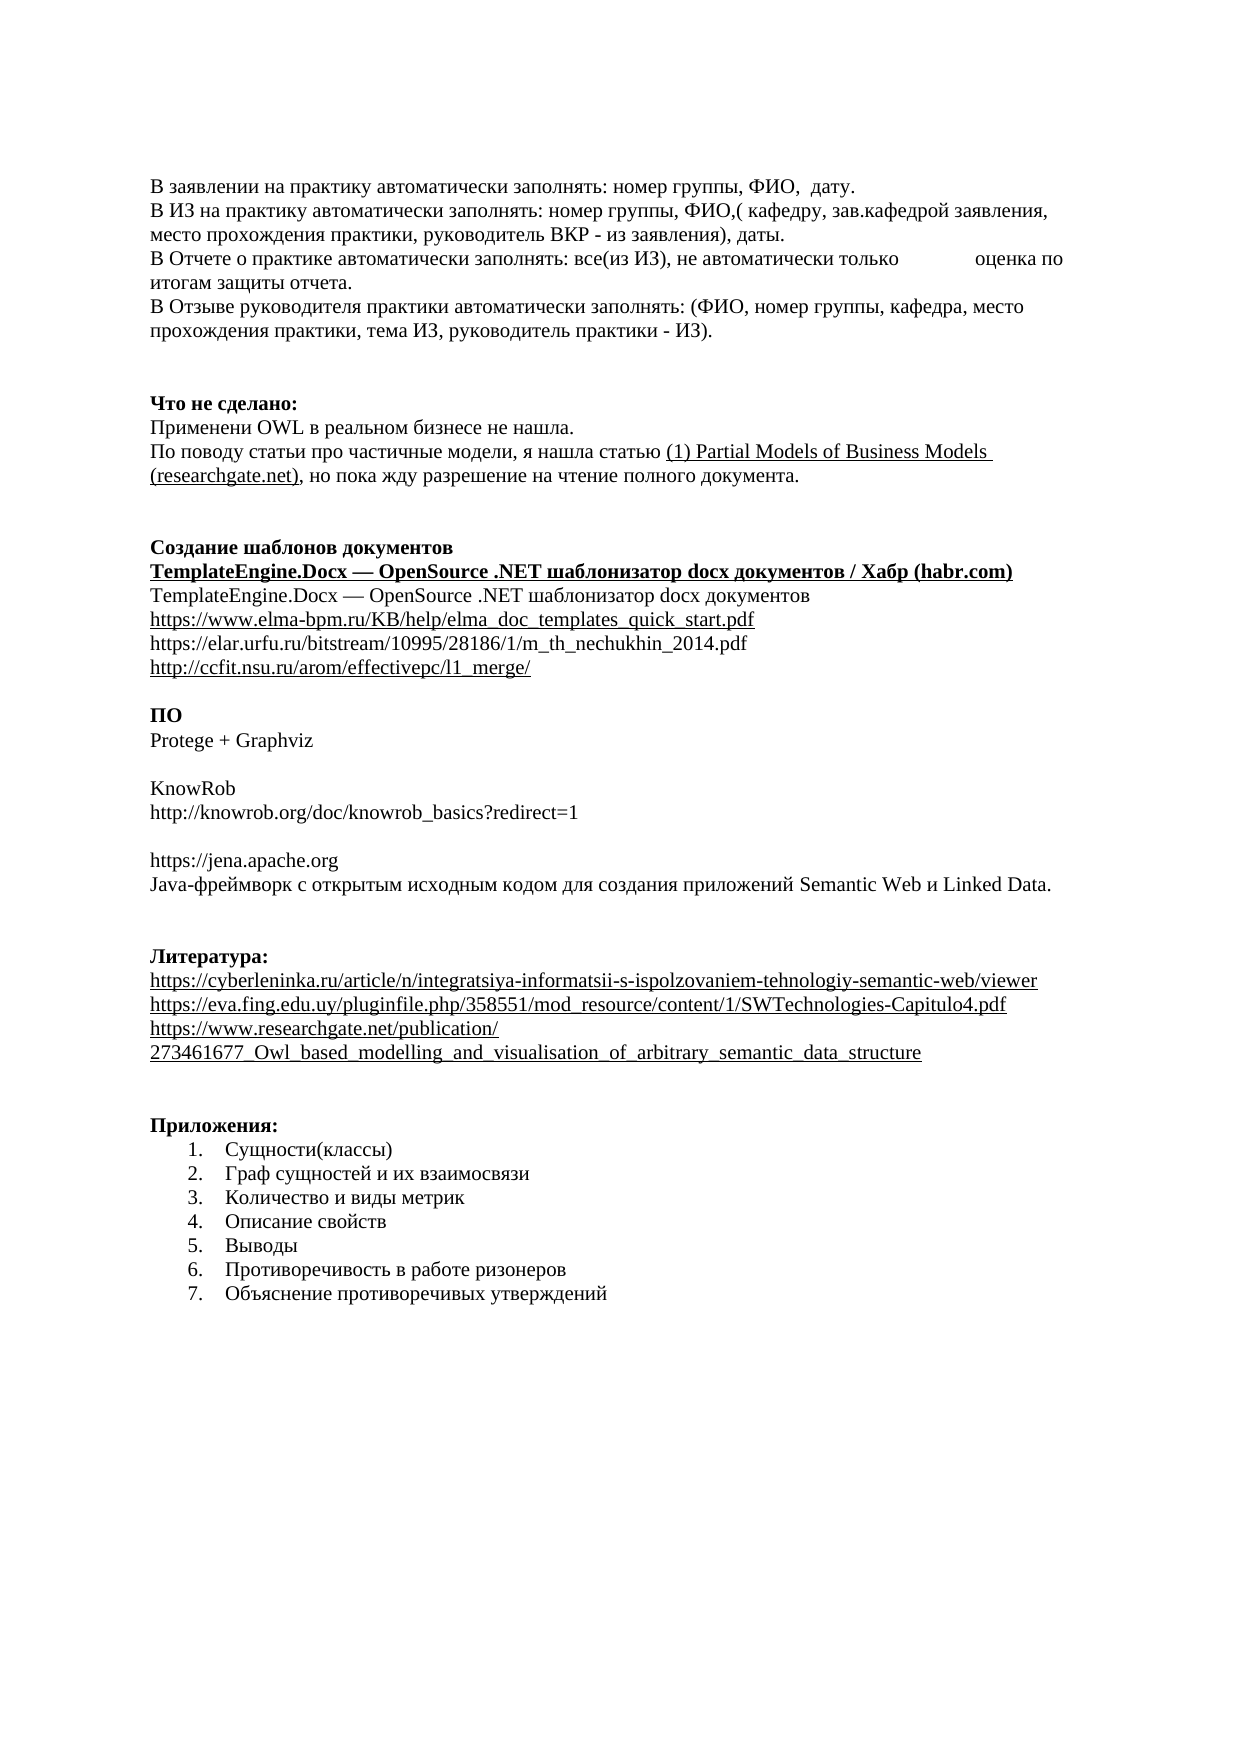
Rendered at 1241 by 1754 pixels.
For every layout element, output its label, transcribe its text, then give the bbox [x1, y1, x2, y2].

text KnowRob [150, 776, 1090, 800]
text ПО [150, 703, 1090, 727]
list Сущности(классы) [187, 1137, 1090, 1161]
text Protege + Graphviz [150, 727, 1090, 752]
list Описание свойств [187, 1209, 1090, 1233]
list Противоречивость в работе ризонеров [187, 1257, 1090, 1281]
text Приложения: [150, 1112, 1090, 1137]
text В Отзыве руководителя практики автоматически заполнять: (ФИО, номер группы, кафедра, место прохождения практики, тема ИЗ, руководитель практики - ИЗ). [150, 294, 1090, 342]
list Выводы [187, 1233, 1090, 1257]
text http://knowrob.org/doc/knowrob_basics?redirect=1 [150, 800, 1090, 824]
text В Отчете о практике автоматически заполнять: все(из ИЗ), не автоматически только оценка по итогам защиты отчета. [150, 246, 1090, 294]
text Java-фреймворк с открытым исходным кодом для создания приложений Semantic Web и Linked Data. [150, 872, 1090, 896]
text Создание шаблонов документов [150, 535, 1090, 559]
text http://ccfit.nsu.ru/arom/effectivepc/l1_merge/ [150, 655, 1090, 679]
list Граф сущностей и их взаимосвязи [187, 1161, 1090, 1185]
text https://www.elma-bpm.ru/KB/help/elma_doc_templates_quick_start.pdf [150, 607, 1090, 631]
list Объяснение противоречивых утверждений [187, 1281, 1090, 1305]
text https://jena.apache.org [150, 848, 1090, 872]
text https://www.researchgate.net/publication/273461677_Owl_based_modelling_and_visualisation_of_arbitrary_semantic_data_structure [150, 1016, 1090, 1064]
list Количество и виды метрик [187, 1185, 1090, 1209]
text Применени OWL в реальном бизнесе не нашла. [150, 415, 1090, 439]
text https://eva.fing.edu.uy/pluginfile.php/358551/mod_resource/content/1/SWTechnologies-Capitulo4.pdf [150, 992, 1090, 1016]
text В заявлении на практику автоматически заполнять: номер группы, ФИО, дату. [150, 174, 1090, 198]
text https://elar.urfu.ru/bitstream/10995/28186/1/m_th_nechukhin_2014.pdf [150, 631, 1090, 655]
text Что не сделано: [150, 391, 1090, 415]
text Литература: [150, 944, 1090, 968]
text В ИЗ на практику автоматически заполнять: номер группы, ФИО,( кафедру, зав.кафедрой заявления, место прохождения практики, руководитель ВКР - из заявления), даты. [150, 198, 1090, 246]
text https://cyberleninka.ru/article/n/integratsiya-informatsii-s-ispolzovaniem-tehnologiy-semantic-web/viewer [150, 968, 1090, 992]
text TemplateEngine.Docx — OpenSource .NET шаблонизатор docx документов / Хабр (habr.com) TemplateEngine.Docx — OpenSource .NET шаблонизатор docx документов [150, 559, 1090, 607]
text По поводу статьи про частичные модели, я нашла статью (1) Partial Models of Business Models (researchgate.net), но пока жду разрешение на чтение полного документа. [150, 439, 1090, 487]
